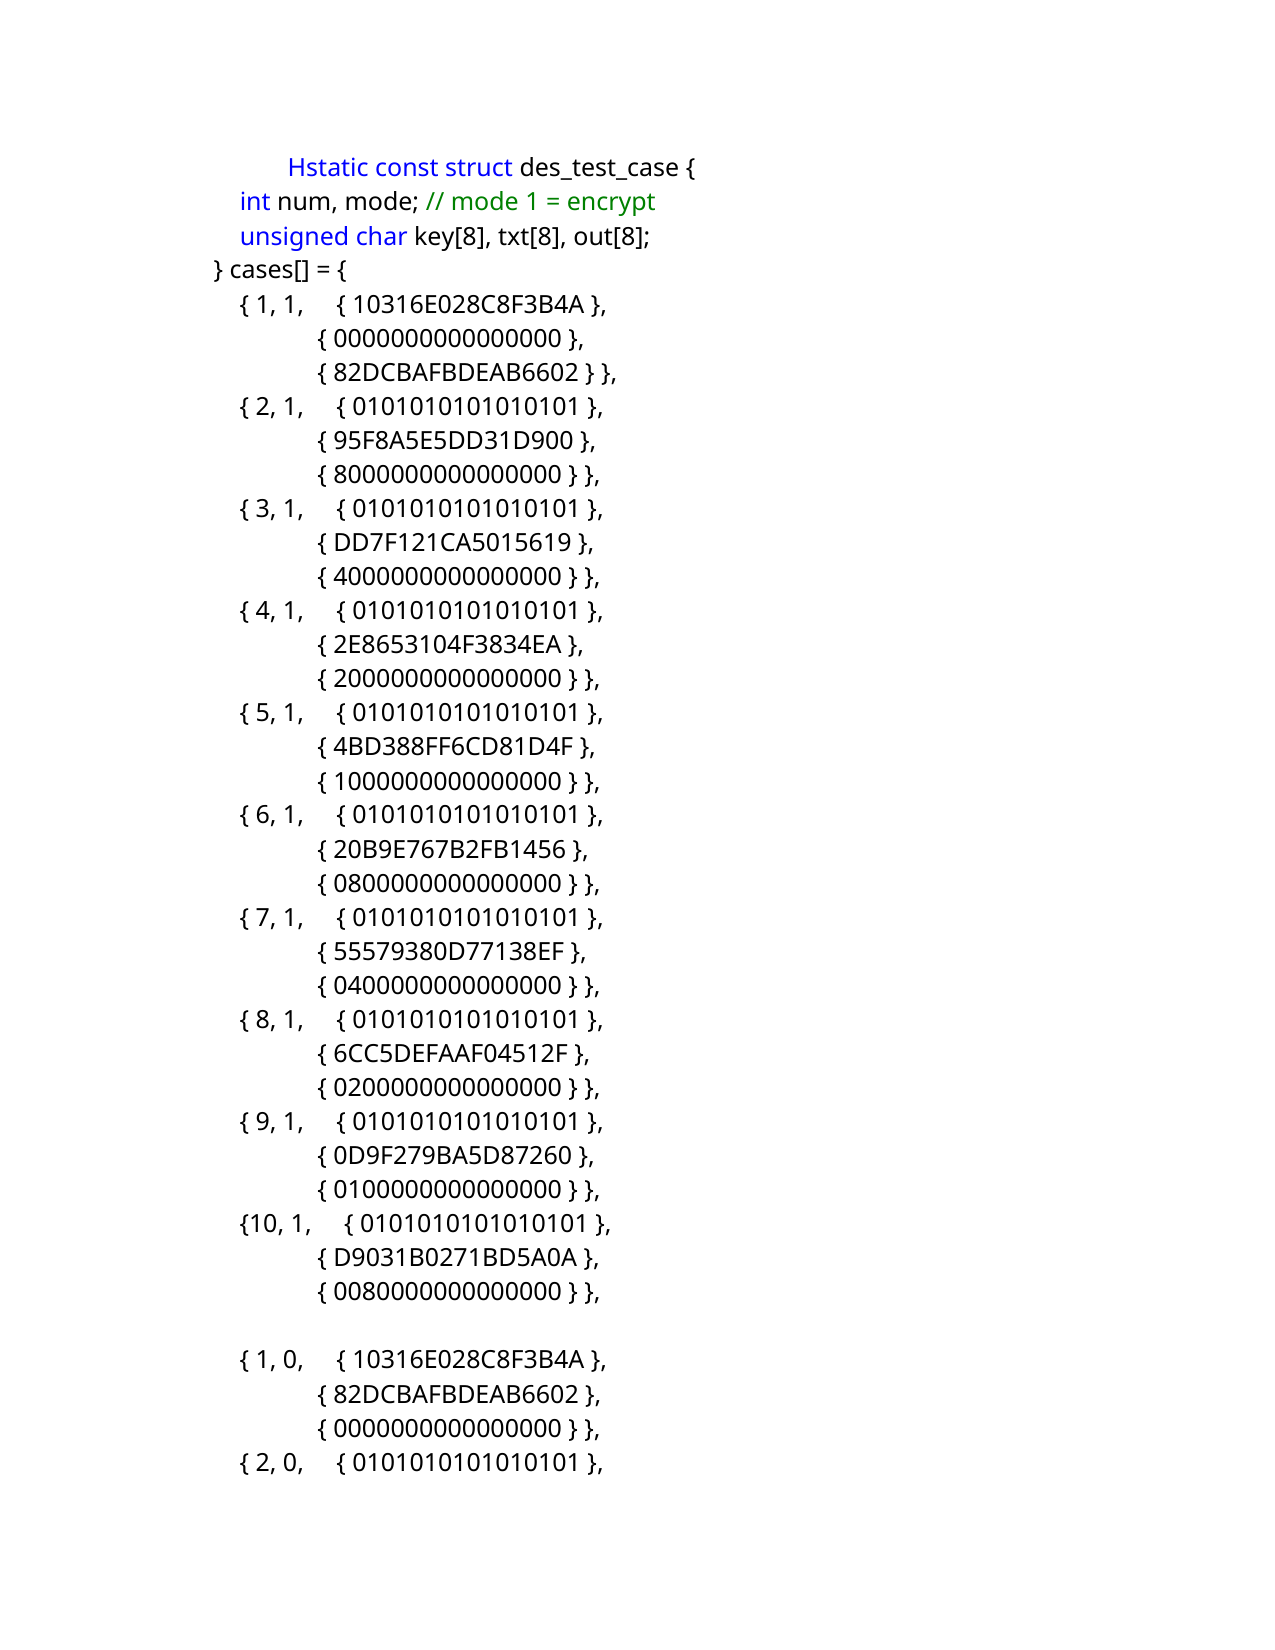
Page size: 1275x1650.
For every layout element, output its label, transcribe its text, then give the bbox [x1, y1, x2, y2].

text { 1, 1, { 10316E028C8F3B4A }, [187, 286, 1087, 320]
text { 8000000000000000 } }, [187, 457, 1087, 491]
text { 1000000000000000 } }, [187, 763, 1087, 797]
text { 2E8653104F3834EA }, [187, 627, 1087, 661]
text { 0000000000000000 }, [187, 320, 1087, 354]
text { 4000000000000000 } }, [187, 559, 1087, 593]
text { 1, 0, { 10316E028C8F3B4A }, [187, 1342, 1087, 1376]
text { 2, 1, { 0101010101010101 }, [187, 388, 1087, 422]
text { 2, 0, { 0101010101010101 }, [187, 1444, 1087, 1478]
text { 0400000000000000 } }, [187, 967, 1087, 1002]
text { 5, 1, { 0101010101010101 }, [187, 695, 1087, 729]
text unsigned char key[8], txt[8], out[8]; [187, 218, 1087, 252]
text { 82DCBAFBDEAB6602 } }, [187, 354, 1087, 388]
text int num, mode; // mode 1 = encrypt [187, 184, 1087, 218]
text { DD7F121CA5015619 }, [187, 525, 1087, 559]
text } cases[] = { [187, 252, 1087, 286]
text Hstatic const struct des_test_case { [187, 150, 1087, 184]
text { 0D9F279BA5D87260 }, [187, 1138, 1087, 1172]
text { 7, 1, { 0101010101010101 }, [187, 899, 1087, 933]
text { 55579380D77138EF }, [187, 933, 1087, 967]
text { 3, 1, { 0101010101010101 }, [187, 491, 1087, 525]
text { 0080000000000000 } }, [187, 1274, 1087, 1308]
text { 0800000000000000 } }, [187, 865, 1087, 899]
text { 4, 1, { 0101010101010101 }, [187, 593, 1087, 627]
text { 6CC5DEFAAF04512F }, [187, 1036, 1087, 1070]
text { 20B9E767B2FB1456 }, [187, 831, 1087, 865]
text { 95F8A5E5DD31D900 }, [187, 422, 1087, 457]
text { 8, 1, { 0101010101010101 }, [187, 1002, 1087, 1036]
text { 0100000000000000 } }, [187, 1172, 1087, 1206]
text { 82DCBAFBDEAB6602 }, [187, 1376, 1087, 1410]
text { 9, 1, { 0101010101010101 }, [187, 1104, 1087, 1138]
text {10, 1, { 0101010101010101 }, [187, 1206, 1087, 1240]
text { 6, 1, { 0101010101010101 }, [187, 797, 1087, 831]
text { 4BD388FF6CD81D4F }, [187, 729, 1087, 763]
text { 0000000000000000 } }, [187, 1410, 1087, 1444]
text { 0200000000000000 } }, [187, 1070, 1087, 1104]
text { D9031B0271BD5A0A }, [187, 1240, 1087, 1274]
text { 2000000000000000 } }, [187, 661, 1087, 695]
